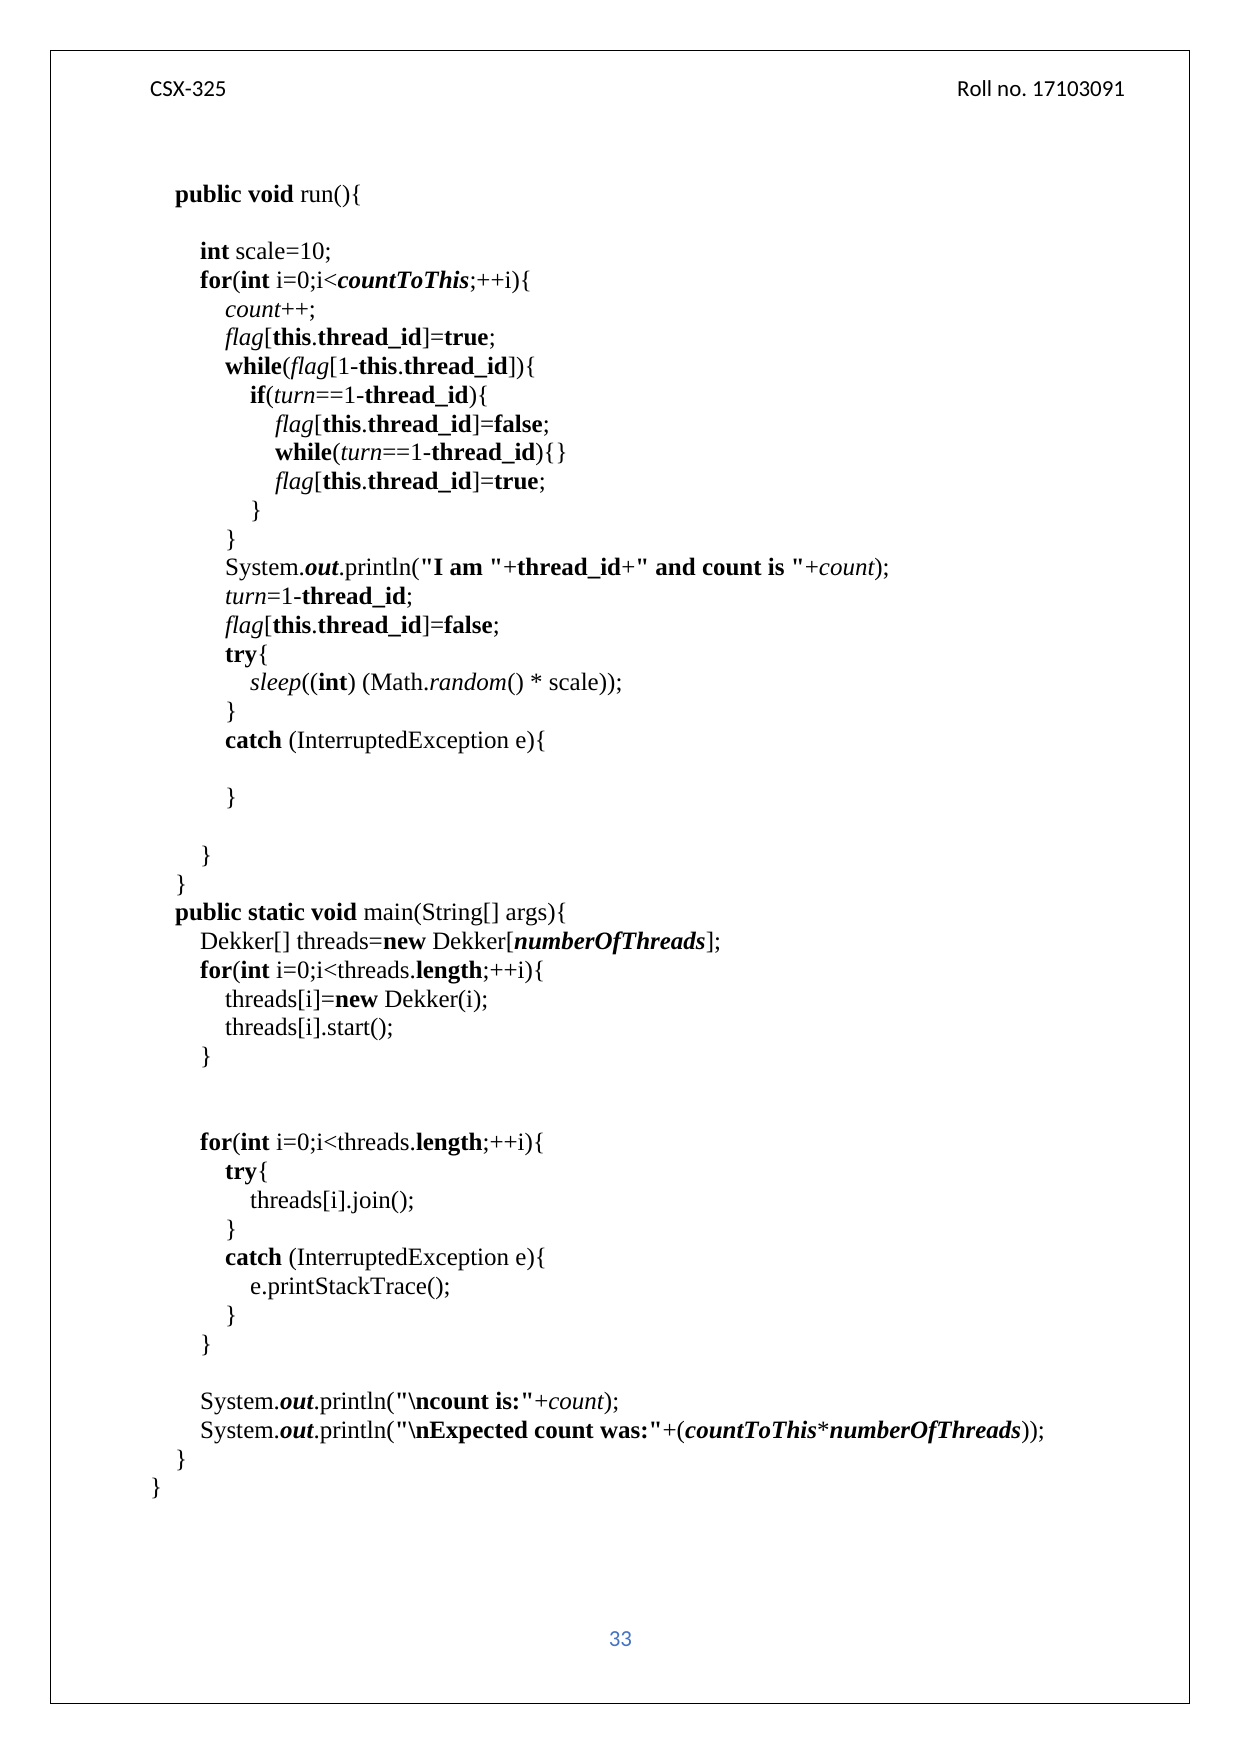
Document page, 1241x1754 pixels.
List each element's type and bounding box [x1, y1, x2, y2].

text [150, 150, 1090, 1501]
